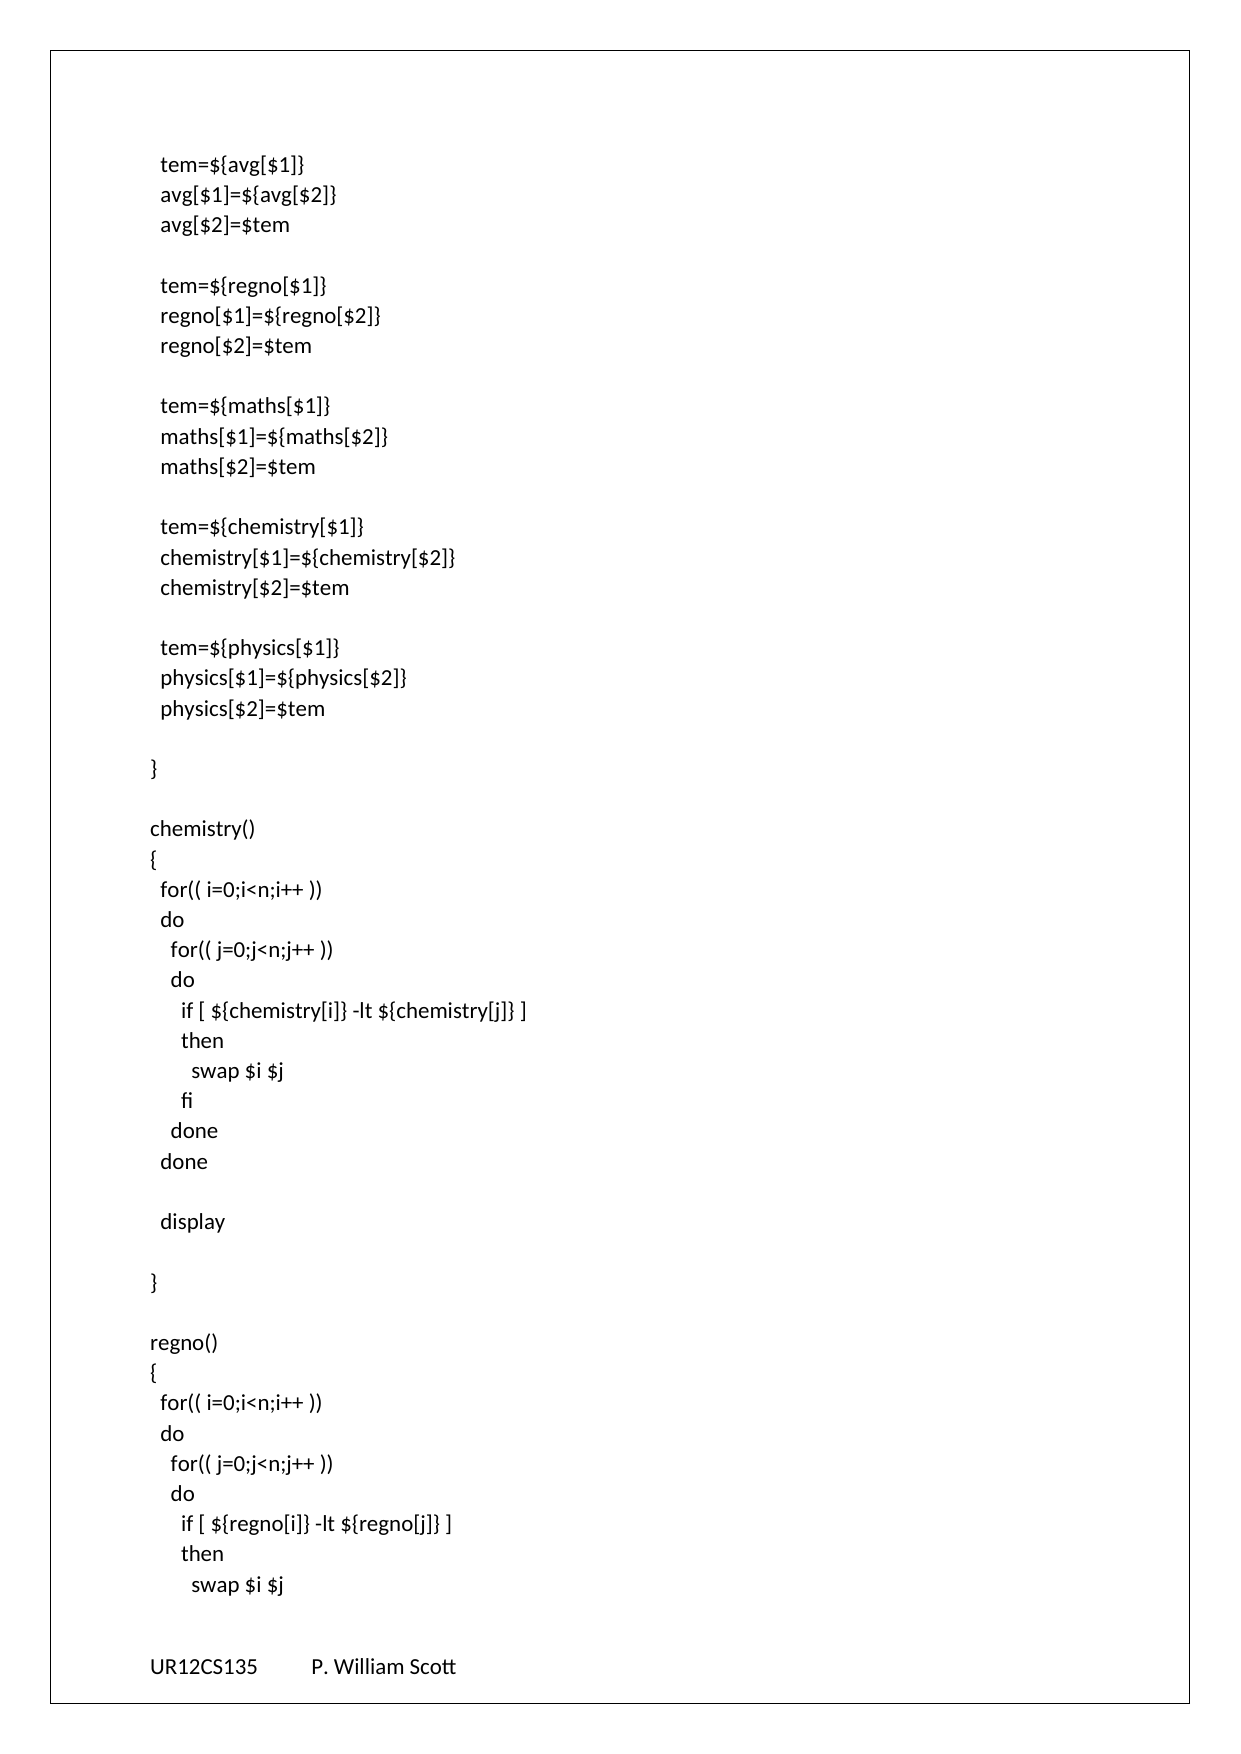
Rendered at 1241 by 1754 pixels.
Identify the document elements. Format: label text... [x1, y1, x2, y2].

text physics[$2]=$tem [150, 694, 1090, 722]
text if [ ${regno[i]} -lt ${regno[j]} ] [150, 1509, 1090, 1537]
text for(( i=0;i<n;i++ )) [150, 875, 1090, 903]
text avg[$1]=${avg[$2]} [150, 180, 1090, 208]
text tem=${physics[$1]} [150, 633, 1090, 661]
text } [150, 754, 1090, 782]
text done [150, 1117, 1090, 1145]
text chemistry[$1]=${chemistry[$2]} [150, 543, 1090, 571]
text tem=${avg[$1]} [150, 150, 1090, 178]
text do [150, 966, 1090, 994]
text display [150, 1207, 1090, 1235]
text regno() [150, 1328, 1090, 1356]
text maths[$1]=${maths[$2]} [150, 422, 1090, 450]
text do [150, 905, 1090, 933]
text regno[$1]=${regno[$2]} [150, 301, 1090, 329]
text tem=${regno[$1]} [150, 271, 1090, 299]
text do [150, 1479, 1090, 1507]
text { [150, 1358, 1090, 1386]
text swap $i $j [150, 1056, 1090, 1084]
text { [150, 845, 1090, 873]
text for(( i=0;i<n;i++ )) [150, 1388, 1090, 1417]
text chemistry() [150, 814, 1090, 843]
text done [150, 1147, 1090, 1175]
text for(( j=0;j<n;j++ )) [150, 1449, 1090, 1477]
text if [ ${chemistry[i]} -lt ${chemistry[j]} ] [150, 996, 1090, 1024]
text tem=${maths[$1]} [150, 392, 1090, 420]
text swap $i $j [150, 1570, 1090, 1598]
text maths[$2]=$tem [150, 452, 1090, 480]
text physics[$1]=${physics[$2]} [150, 663, 1090, 692]
text chemistry[$2]=$tem [150, 573, 1090, 601]
text tem=${chemistry[$1]} [150, 512, 1090, 541]
text then [150, 1026, 1090, 1054]
text for(( j=0;j<n;j++ )) [150, 935, 1090, 963]
text fi [150, 1086, 1090, 1114]
text then [150, 1539, 1090, 1568]
text } [150, 1268, 1090, 1296]
text do [150, 1419, 1090, 1447]
text regno[$2]=$tem [150, 331, 1090, 359]
text avg[$2]=$tem [150, 210, 1090, 238]
